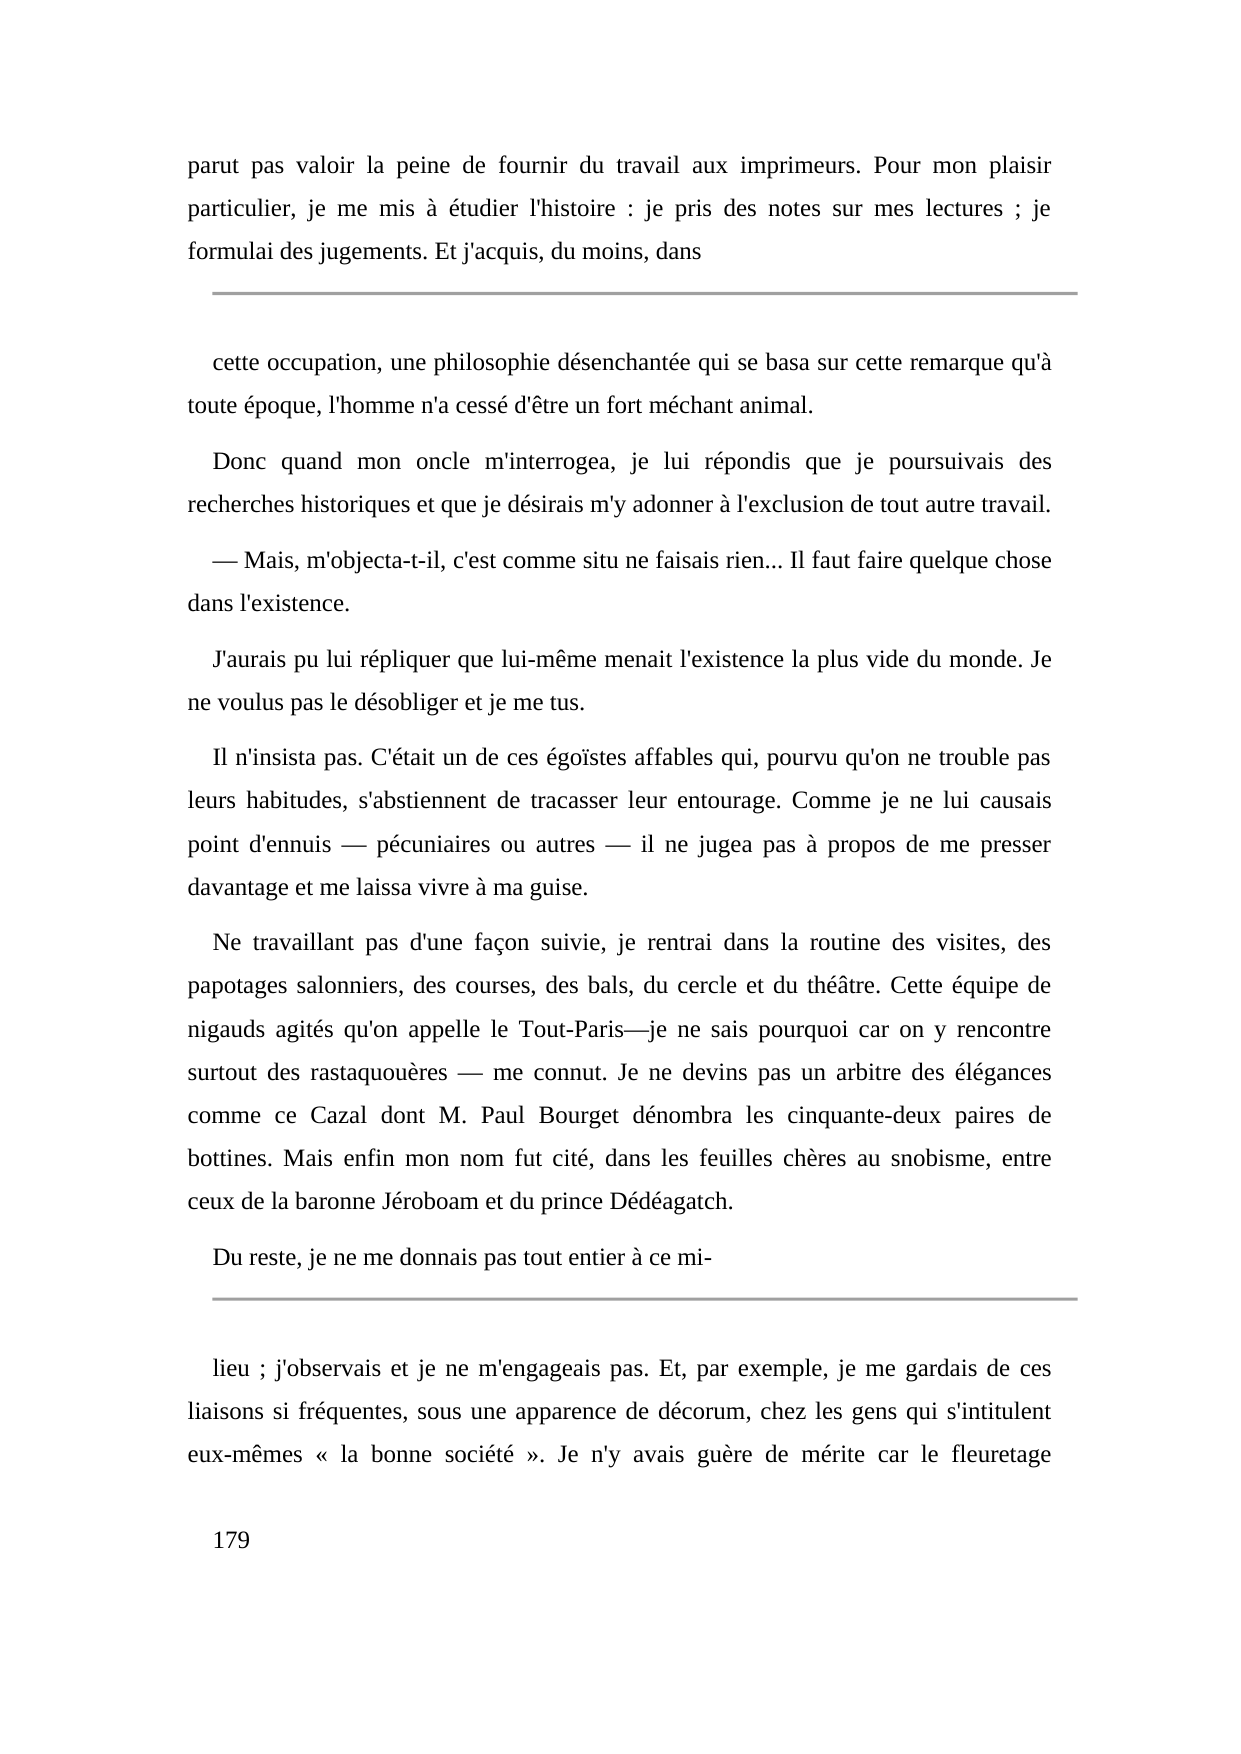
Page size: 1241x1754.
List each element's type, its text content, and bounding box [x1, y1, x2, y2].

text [187, 1353, 1053, 1468]
text Du reste, je ne me donnais pas tout entier à ce mi- [187, 1242, 1053, 1271]
text Ne travaillant pas d'une façon suivie, je rentrai dans la routine des visites, des papotages salonniers, des courses, des bals, du cercle et du théâtre. Cette équipe de nigauds agités qu'on appelle le Tout-Paris—je ne sais pourquoi car on y rencontre surtout des rastaquouères — me connut. Je ne devins pas un arbitre des élégances comme ce Cazal dont M. Paul Bourget dénombra les cinquante-deux paires de bottines. Mais enfin mon nom fut cité, dans les feuilles chères au snobisme, entre ceux de la baronne Jéroboam et du prince Dédéagatch. [187, 927, 1053, 1215]
text — Mais, m'objecta-t-il, c'est comme situ ne faisais rien... Il faut faire quelque chose dans l'existence. [187, 545, 1053, 617]
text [187, 150, 1053, 265]
text Il n'insista pas. C'était un de ces égoïstes affables qui, pourvu qu'on ne trouble pas leurs habitudes, s'abstiennent de tracasser leur entourage. Comme je ne lui causais point d'ennuis — pécuniaires ou autres — il ne jugea pas à propos de me presser davantage et me laissa vivre à ma guise. [187, 742, 1053, 901]
text J'aurais pu lui répliquer que lui-même menait l'existence la plus vide du monde. Je ne voulus pas le désobliger et je me tus. [187, 644, 1053, 716]
text Donc quand mon oncle m'interrogea, je lui répondis que je poursuivais des recherches historiques et que je désirais m'y adonner à l'exclusion de tout autre travail. [187, 446, 1053, 518]
text cette occupation, une philosophie désenchantée qui se basa sur cette remarque qu'à toute époque, l'homme n'a cessé d'être un fort méchant animal. [187, 347, 1053, 419]
